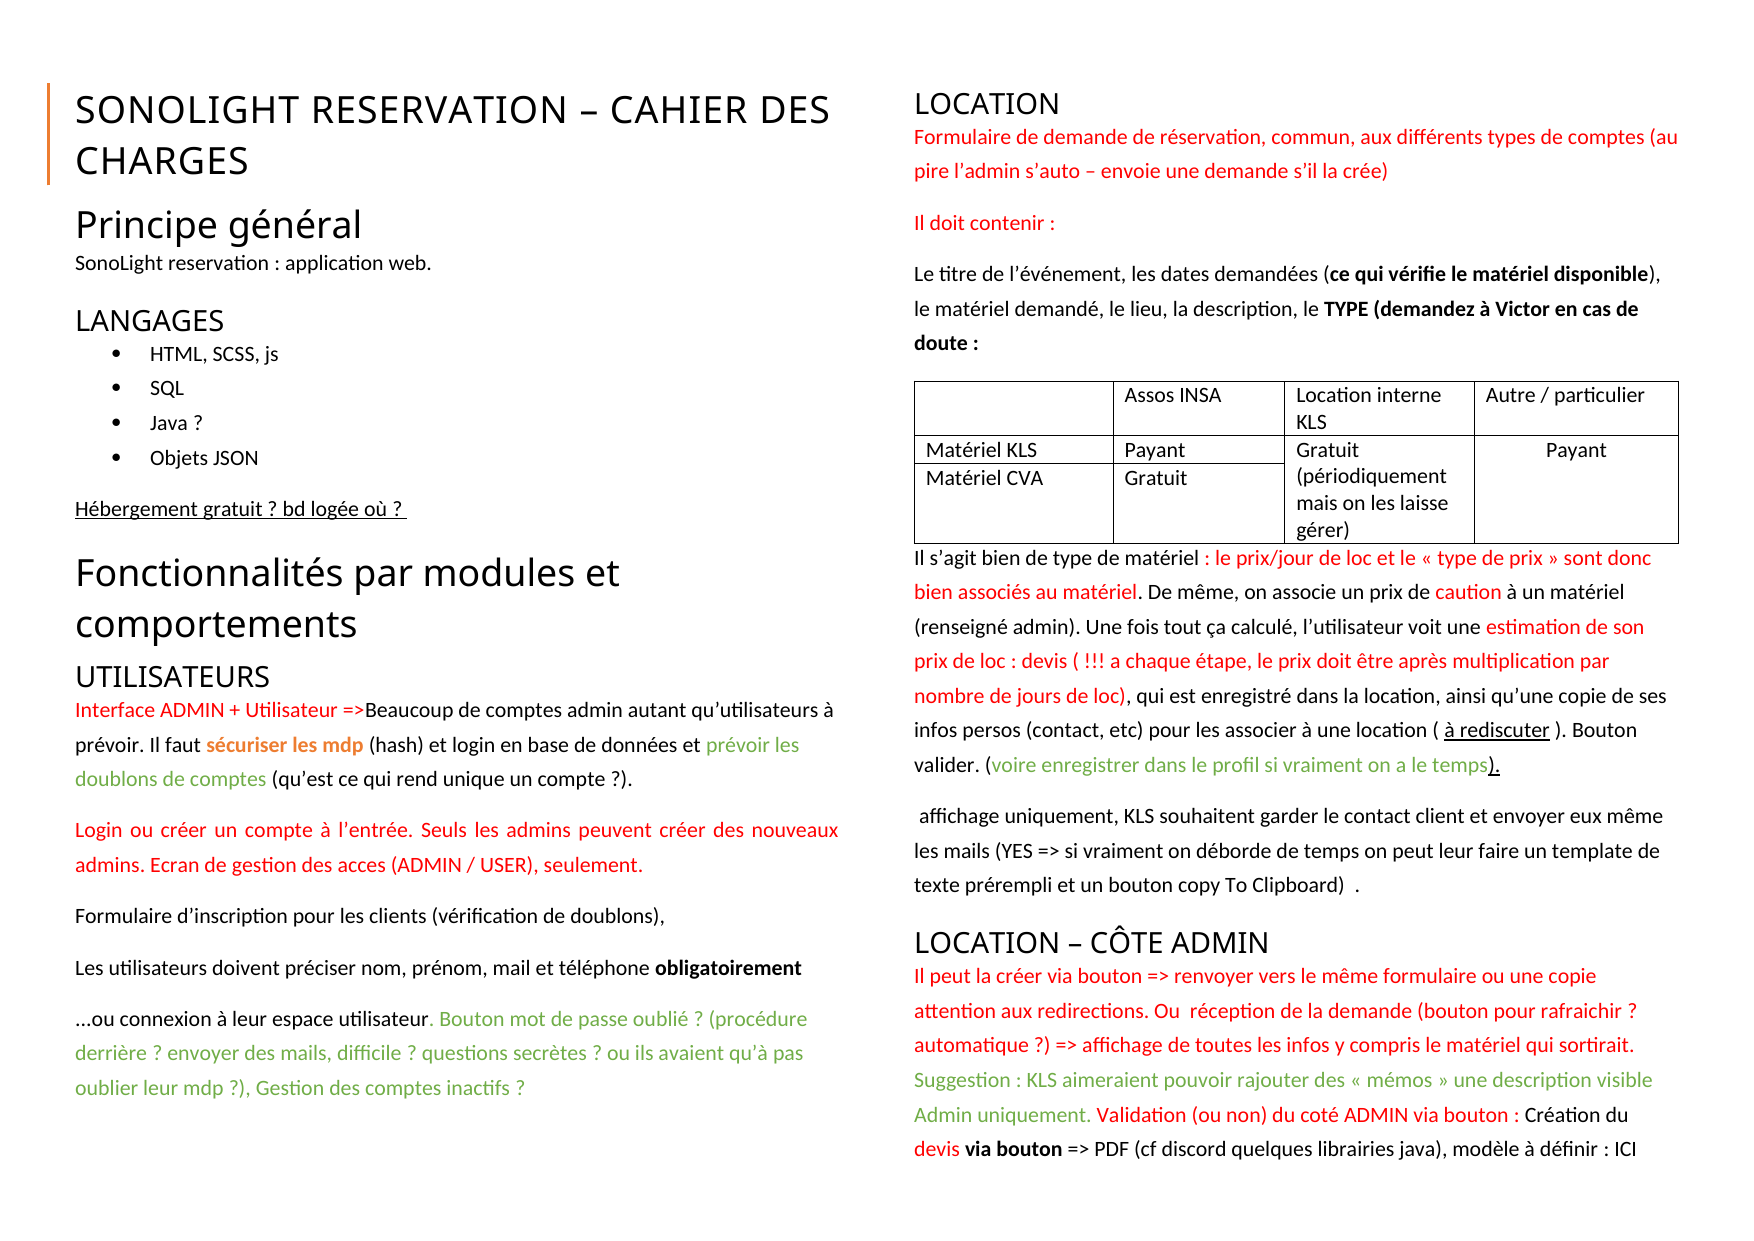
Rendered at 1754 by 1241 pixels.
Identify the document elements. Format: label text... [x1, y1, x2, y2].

table_cell Payant [1114, 436, 1284, 463]
list Objets JSON [112, 444, 840, 470]
text Le titre de l’événement, les dates demandées (ce qui vérifie le matériel disponible), le matériel demandé, le lieu, la description, le TYPE (demandez à Victor en cas de doute : [914, 260, 1679, 356]
table_cell Gratuit [1114, 464, 1284, 543]
text Interface ADMIN + Utilisateur =>Beaucoup de comptes admin autant qu’utilisateurs à prévoir. Il faut sécuriser les mdp (hash) et login en base de données et prévoir les doublons de comptes (qu’est ce qui rend unique un compte ?). [75, 696, 840, 792]
text SonoLight reservation : application web. [75, 249, 840, 276]
table_cell Matériel CVA [915, 464, 1113, 543]
table_header Assos INSA [1114, 382, 1284, 435]
subtitle Location [914, 83, 1679, 123]
list Java ? [112, 409, 840, 436]
subtitle Fonctionnalités par modules et comportements [75, 546, 840, 648]
text Formulaire d’inscription pour les clients (vérification de doublons), [75, 902, 840, 929]
text affichage uniquement, KLS souhaitent garder le contact client et envoyer eux même les mails (YES => si vraiment on déborde de temps on peut leur faire un template de texte prérempli et un bouton copy To Clipboard) . [914, 802, 1679, 898]
list SQL [112, 374, 840, 401]
subtitle Location – CÔTE admin [914, 923, 1679, 962]
table_cell Gratuit (périodiquement mais on les laisse gérer) [1285, 436, 1474, 543]
subtitle SonoLight reservation – cahier des charges [75, 83, 840, 185]
subtitle UTILISATEURS [75, 657, 840, 696]
text Login ou créer un compte à l’entrée. Seuls les admins peuvent créer des nouveaux admins. Ecran de gestion des acces (ADMIN / USER), seulement. [75, 817, 840, 878]
subtitle Langages [75, 300, 840, 340]
table_header Location interne KLS [1285, 382, 1474, 435]
table_cell Payant [1475, 436, 1678, 543]
list HTML, SCSS, js [112, 340, 840, 367]
text Formulaire de demande de réservation, commun, aux différents types de comptes (au pire l’admin s’auto – envoie une demande s’il la crée) [914, 123, 1679, 184]
text Il s’agit bien de type de matériel : le prix/jour de loc et le « type de prix » sont donc bien associés au matériel. De même, on associe un prix de caution à un matériel (renseigné admin). Une fois tout ça calculé, l’utilisateur voit une estimation de son prix de loc : devis ( !!! a chaque étape, le prix doit être après multiplication par nombre de jours de loc), qui est enregistré dans la location, ainsi qu’une copie de ses infos persos (contact, etc) pour les associer à une location ( à rediscuter ). Bouton valider. (voire enregistrer dans le profil si vraiment on a le temps). [914, 544, 1679, 778]
text Les utilisateurs doivent préciser nom, prénom, mail et téléphone obligatoirement [75, 954, 840, 980]
text Il doit contenir : [914, 209, 1679, 236]
table_header [915, 382, 1113, 435]
text Hébergement gratuit ? bd logée où ? [75, 495, 840, 522]
table_cell Matériel KLS [915, 436, 1113, 463]
text ...ou connexion à leur espace utilisateur. Bouton mot de passe oublié ? (procédure derrière ? envoyer des mails, difficile ? questions secrètes ? ou ils avaient qu’à pas oublier leur mdp ?), Gestion des comptes inactifs ? [75, 1005, 840, 1101]
table_header Autre / particulier [1475, 382, 1678, 435]
subtitle Principe général [75, 198, 840, 249]
